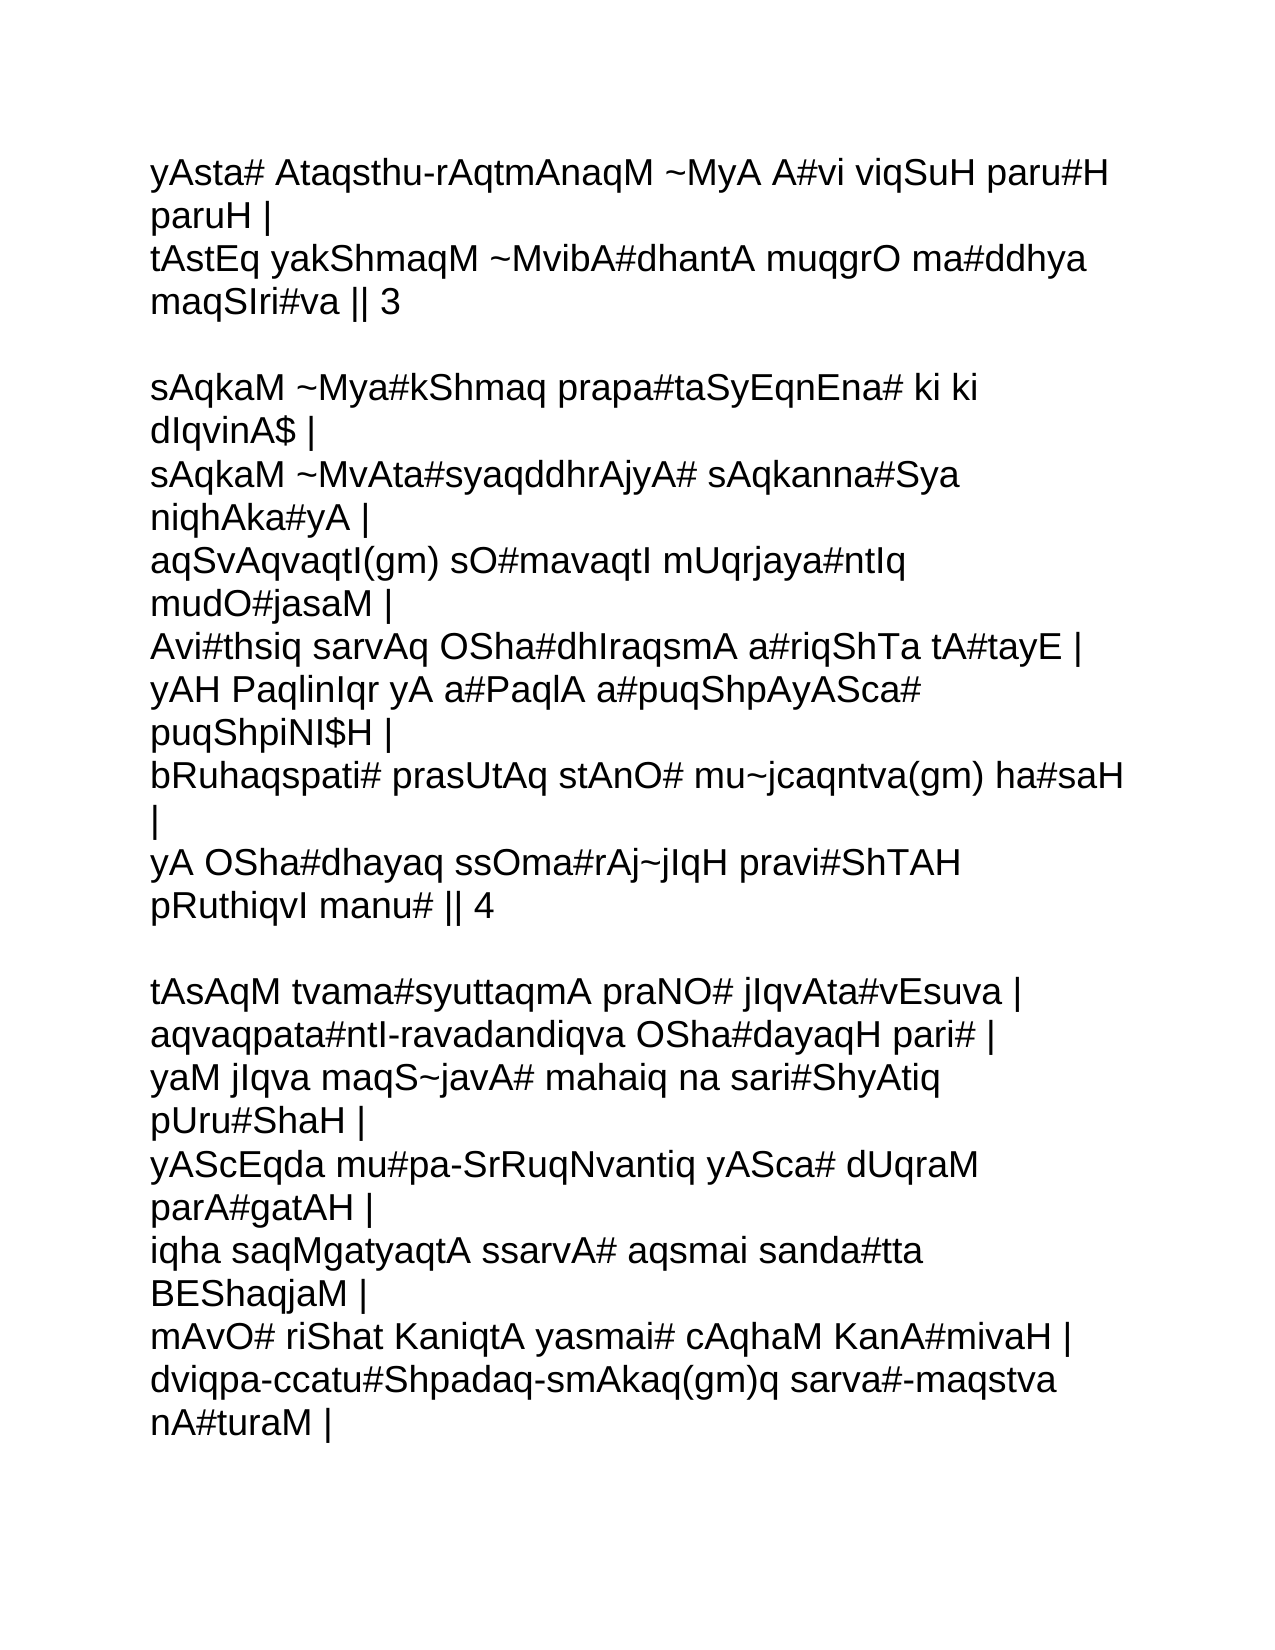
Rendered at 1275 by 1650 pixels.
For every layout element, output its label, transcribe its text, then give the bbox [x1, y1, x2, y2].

text yAsta# Ataqsthu-rAqtmAnaqM ~MyA A#vi viqSuH paru#H paruH | [150, 150, 1125, 236]
text sAqkaM ~MvAta#syaqddhrAjyA# sAqkanna#Sya niqhAka#yA | [150, 452, 1125, 538]
text sAqkaM ~Mya#kShmaq prapa#taSyEqnEna# ki ki dIqvinA$ | [150, 366, 1125, 452]
text dviqpa-ccatu#Shpadaq-smAkaq(gm)q sarva#-maqstva nA#turaM | [150, 1357, 1125, 1444]
text iqha saqMgatyaqtA ssarvA# aqsmai sanda#tta BEShaqjaM | [150, 1228, 1125, 1314]
text tAstEq yakShmaqM ~MvibA#dhantA muqgrO ma#ddhya maqSIri#va || 3 [150, 236, 1125, 322]
text aqSvAqvaqtI(gm) sO#mavaqtI mUqrjaya#ntIq mudO#jasaM | [150, 538, 1125, 624]
text yA OSha#dhayaq ssOma#rAj~jIqH pravi#ShTAH pRuthiqvI manu# || 4 [150, 840, 1125, 926]
text tAsAqM tvama#syuttaqmA praNO# jIqvAta#vEsuva | [150, 969, 1125, 1012]
text aqvaqpata#ntI-ravadandiqva OSha#dayaqH pari# | [150, 1012, 1125, 1056]
text mAvO# riShat KaniqtA yasmai# cAqhaM KanA#mivaH | [150, 1314, 1125, 1357]
text bRuhaqspati# prasUtAq stAnO# mu~jcaqntva(gm) ha#saH | [150, 754, 1125, 840]
text Avi#thsiq sarvAq OSha#dhIraqsmA a#riqShTa tA#tayE | [150, 624, 1125, 667]
text yAScEqda mu#pa-SrRuqNvantiq yASca# dUqraM parA#gatAH | [150, 1142, 1125, 1228]
text yAH PaqlinIqr yA a#PaqlA a#puqShpAyASca# puqShpiNI$H | [150, 667, 1125, 754]
text yaM jIqva maqS~javA# mahaiq na sari#ShyAtiq pUru#ShaH | [150, 1056, 1125, 1142]
